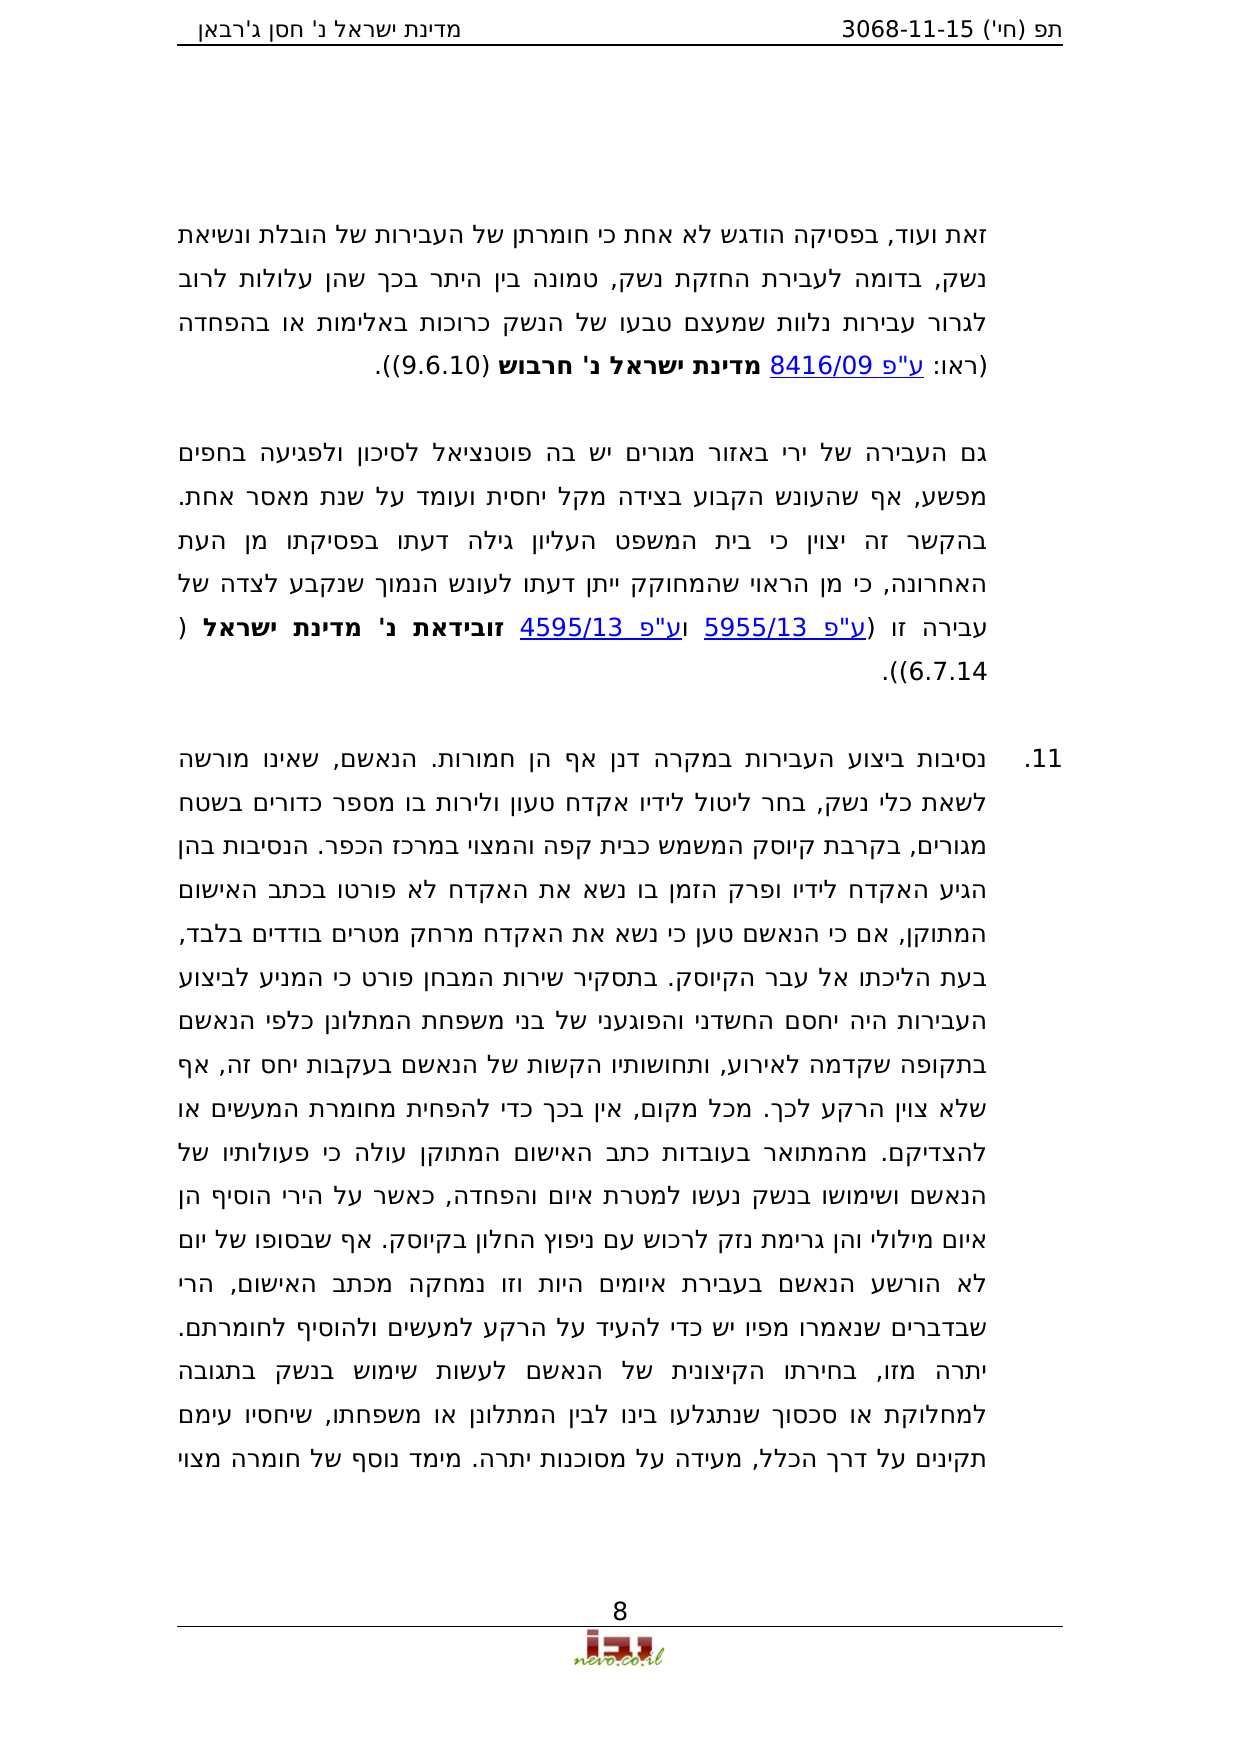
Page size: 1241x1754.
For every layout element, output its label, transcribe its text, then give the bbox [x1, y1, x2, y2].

text גם העבירה של ירי באזור מגורים יש בה פוטנציאל לסיכון ולפגיעה בחפים מפשע, אף שהעונש הקבוע בצידה מקל יחסית ועומד על שנת מאסר אחת. בהקשר זה יצוין כי בית המשפט העליון גילה דעתו בפסיקתו מן העת האחרונה, כי מן הראוי שהמחוקק ייתן דעתו לעונש הנמוך שנקבע לצדה של עבירה זו (ע"פ 5955/13 וע"פ 4595/13 זובידאת נ' מדינת ישראל (6.7.14)). [177, 438, 1063, 686]
picture [574, 1629, 666, 1667]
text זאת ועוד, בפסיקה הודגש לא אחת כי חומרתן של העבירות של הובלת ונשיאת נשק, בדומה לעבירת החזקת נשק, טמונה בין היתר בכך שהן עלולות לרוב לגרור עבירות נלוות שמעצם טבעו של הנשק כרוכות באלימות או בהפחדה (ראו: ע"פ 8416/09 מדינת ישראל נ' חרבוש (9.6.10)). [177, 220, 1063, 381]
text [177, 744, 1063, 1473]
